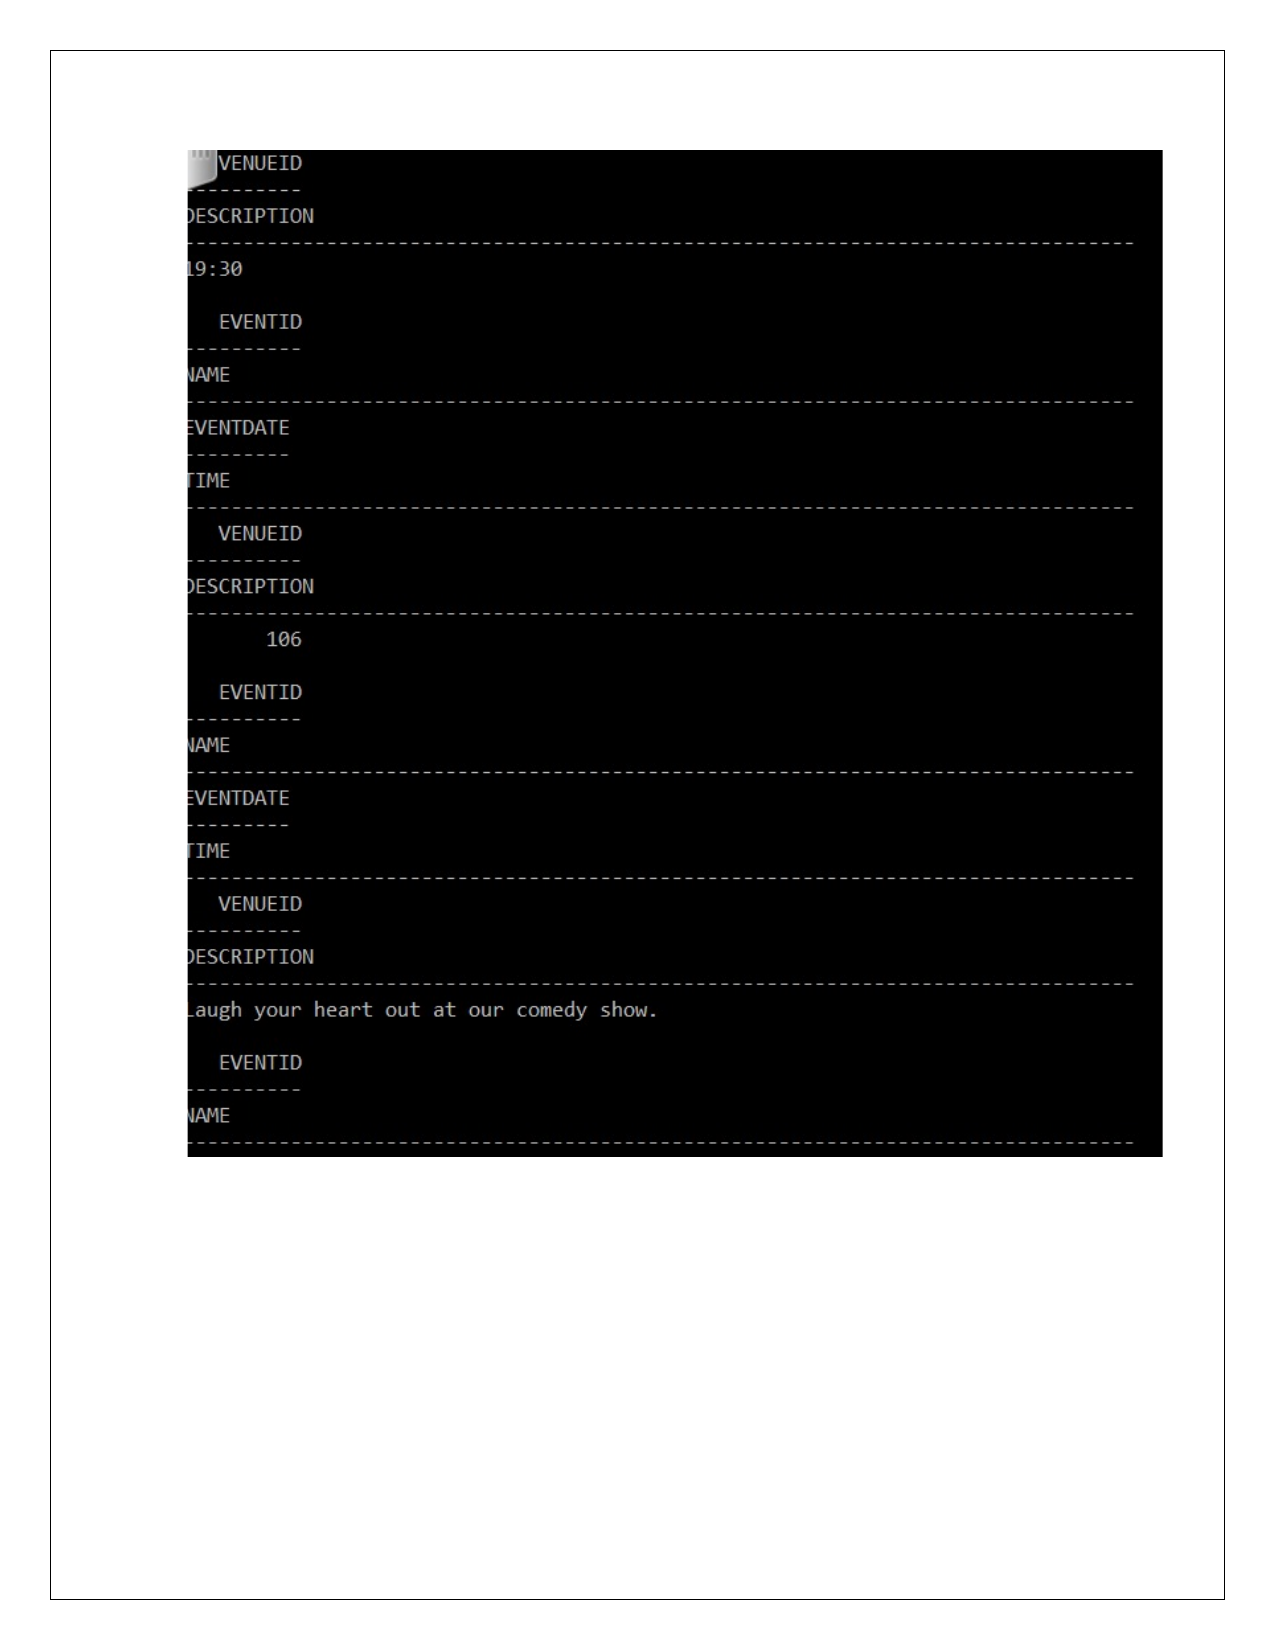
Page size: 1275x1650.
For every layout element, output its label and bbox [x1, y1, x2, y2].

picture [187, 150, 1163, 1157]
